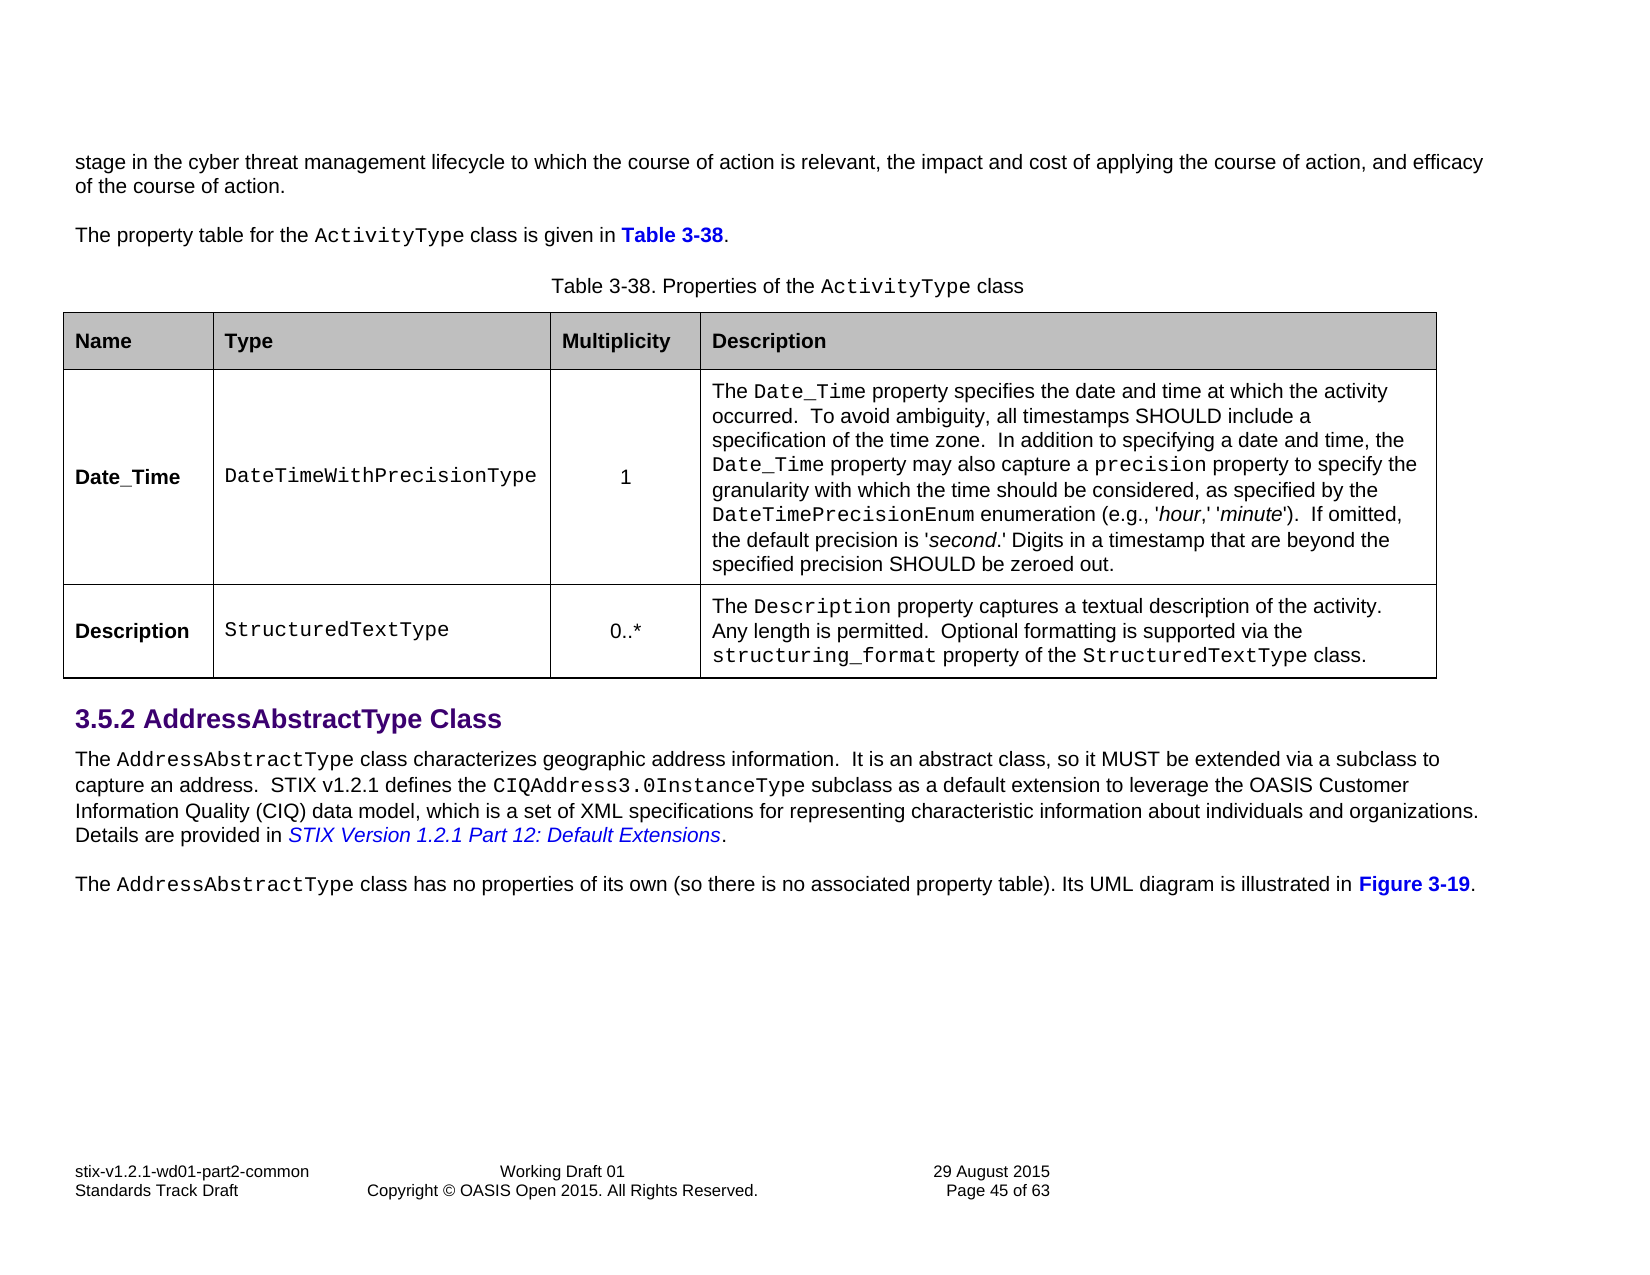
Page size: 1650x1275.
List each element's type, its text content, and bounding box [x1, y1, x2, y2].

table_cell 0..* [551, 585, 700, 677]
table_cell The Date_Time property specifies the date and time at which the activity occurred. To avoid ambiguity, all timestamps SHOULD include a specification of the time zone. In addition to specifying a date and time, the Date_Time property may also capture a precision property to specify the granularity with which the time should be considered, as specified by the DateTimePrecisionEnum enumeration (e.g., 'hour,' 'minute'). If omitted, the default precision is 'second.' Digits in a timestamp that are beyond the specified precision SHOULD be zeroed out. [701, 370, 1436, 584]
table_cell Description [64, 585, 213, 677]
table_header Multiplicity [551, 313, 700, 369]
table_cell StructuredTextType [214, 585, 550, 677]
table_cell Date_Time [64, 370, 213, 584]
text The AddressAbstractType class characterizes geographic address information. It is an abstract class, so it MUST be extended via a subclass to capture an address. STIX v1.2.1 defines the CIQAddress3.0InstanceType subclass as a default extension to leverage the OASIS Customer Information Quality (CIQ) data model, which is a set of XML specifications for representing characteristic information about individuals and organizations. Details are provided in STIX Version 1.2.1 Part 12: Default Extensions. [75, 747, 1500, 847]
table_header Type [214, 313, 550, 369]
table_cell The Description property captures a textual description of the activity. Any length is permitted. Optional formatting is supported via the structuring_format property of the StructuredTextType class. [701, 585, 1436, 677]
table_cell 1 [551, 370, 700, 584]
subtitle AddressAbstractType Class [75, 703, 1500, 735]
table_cell DateTimeWithPrecisionType [214, 370, 550, 584]
table_header Description [701, 313, 1436, 369]
table_header Name [64, 313, 213, 369]
